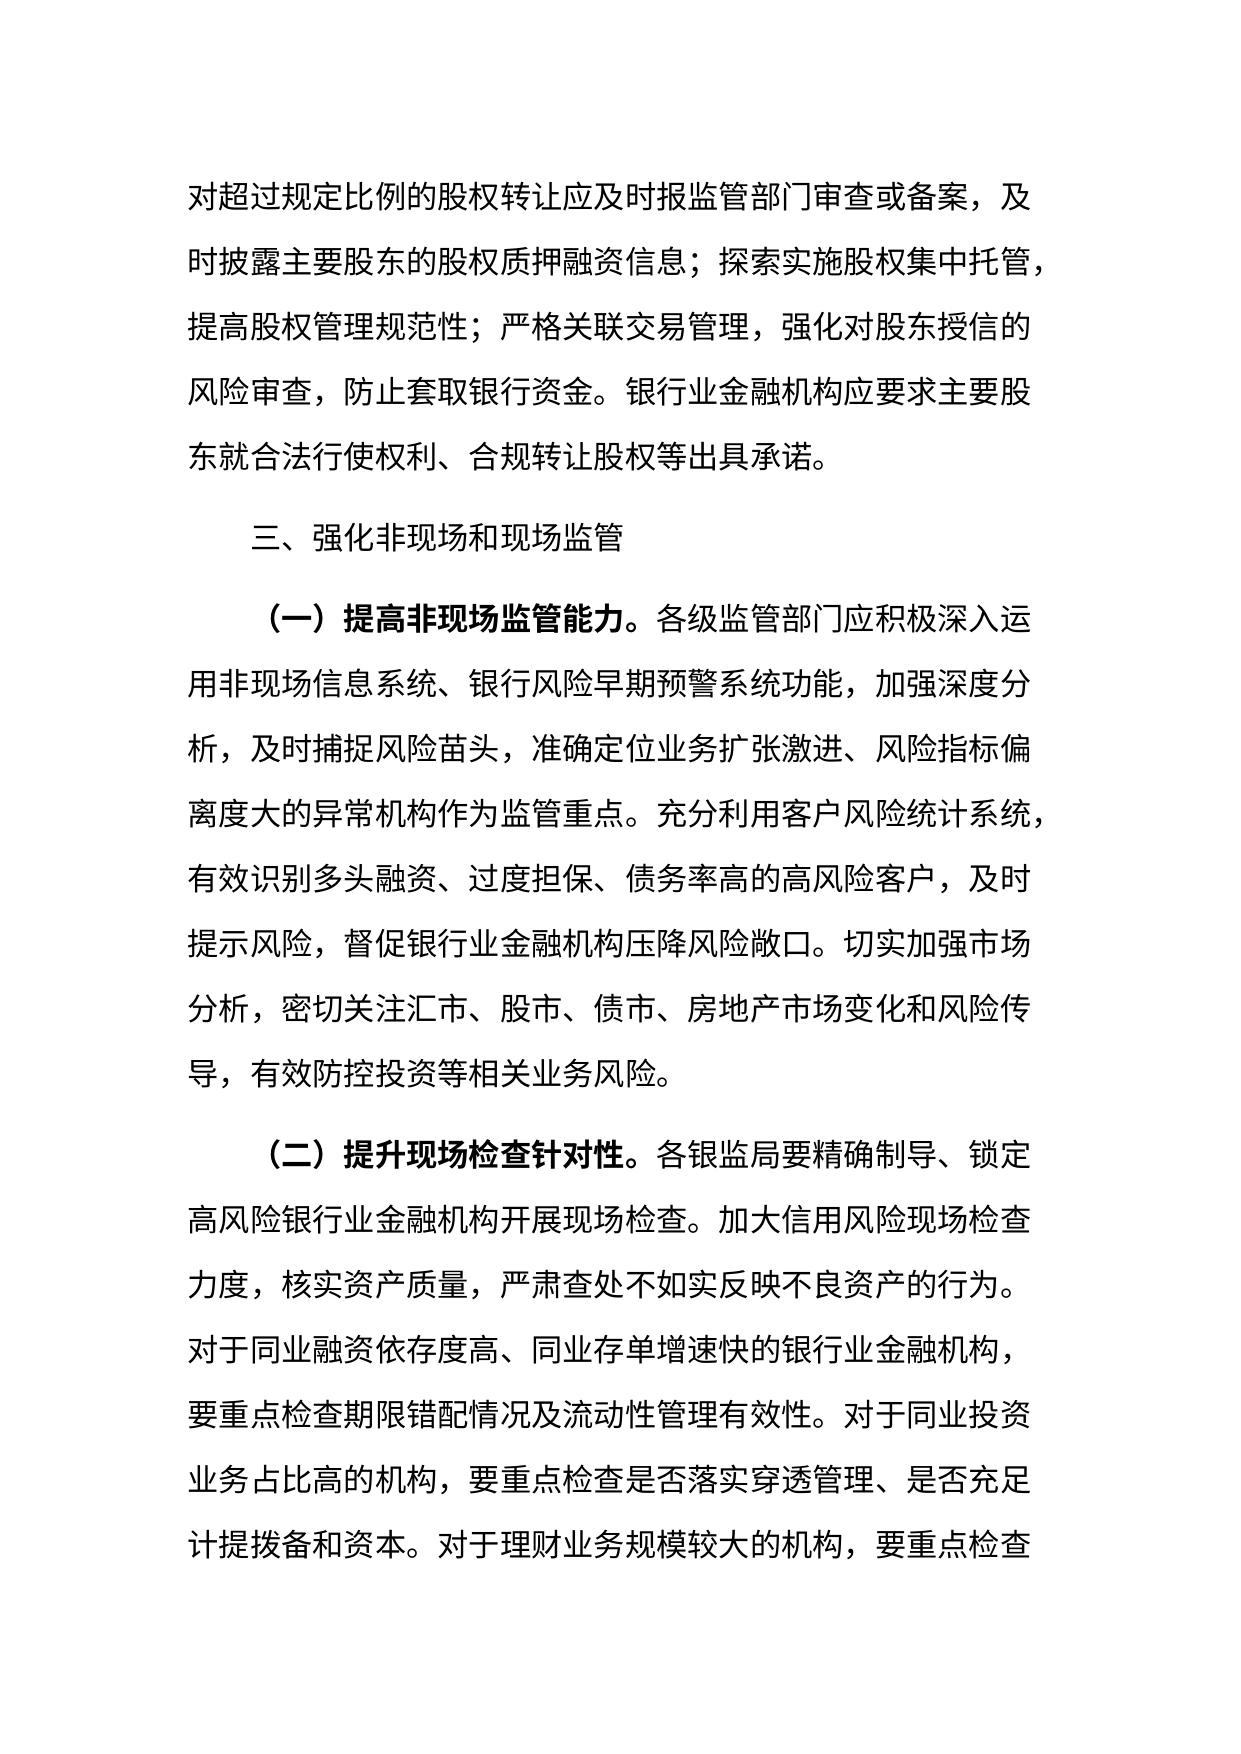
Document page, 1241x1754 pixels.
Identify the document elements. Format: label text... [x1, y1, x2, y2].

text （一）提高非现场监管能力。各级监管部门应积极深入运用非现场信息系统、银行风险早期预警系统功能，加强深度分析，及时捕捉风险苗头，准确定位业务扩张激进、风险指标偏离度大的异常机构作为监管重点。充分利用客户风险统计系统，有效识别多头融资、过度担保、债务率高的高风险客户，及时提示风险，督促银行业金融机构压降风险敞口。切实加强市场分析，密切关注汇市、股市、债市、房地产市场变化和风险传导，有效防控投资等相关业务风险。 [187, 584, 1053, 1104]
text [187, 162, 1053, 487]
text 三、强化非现场和现场监管 [187, 503, 1053, 568]
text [187, 1121, 1053, 1576]
